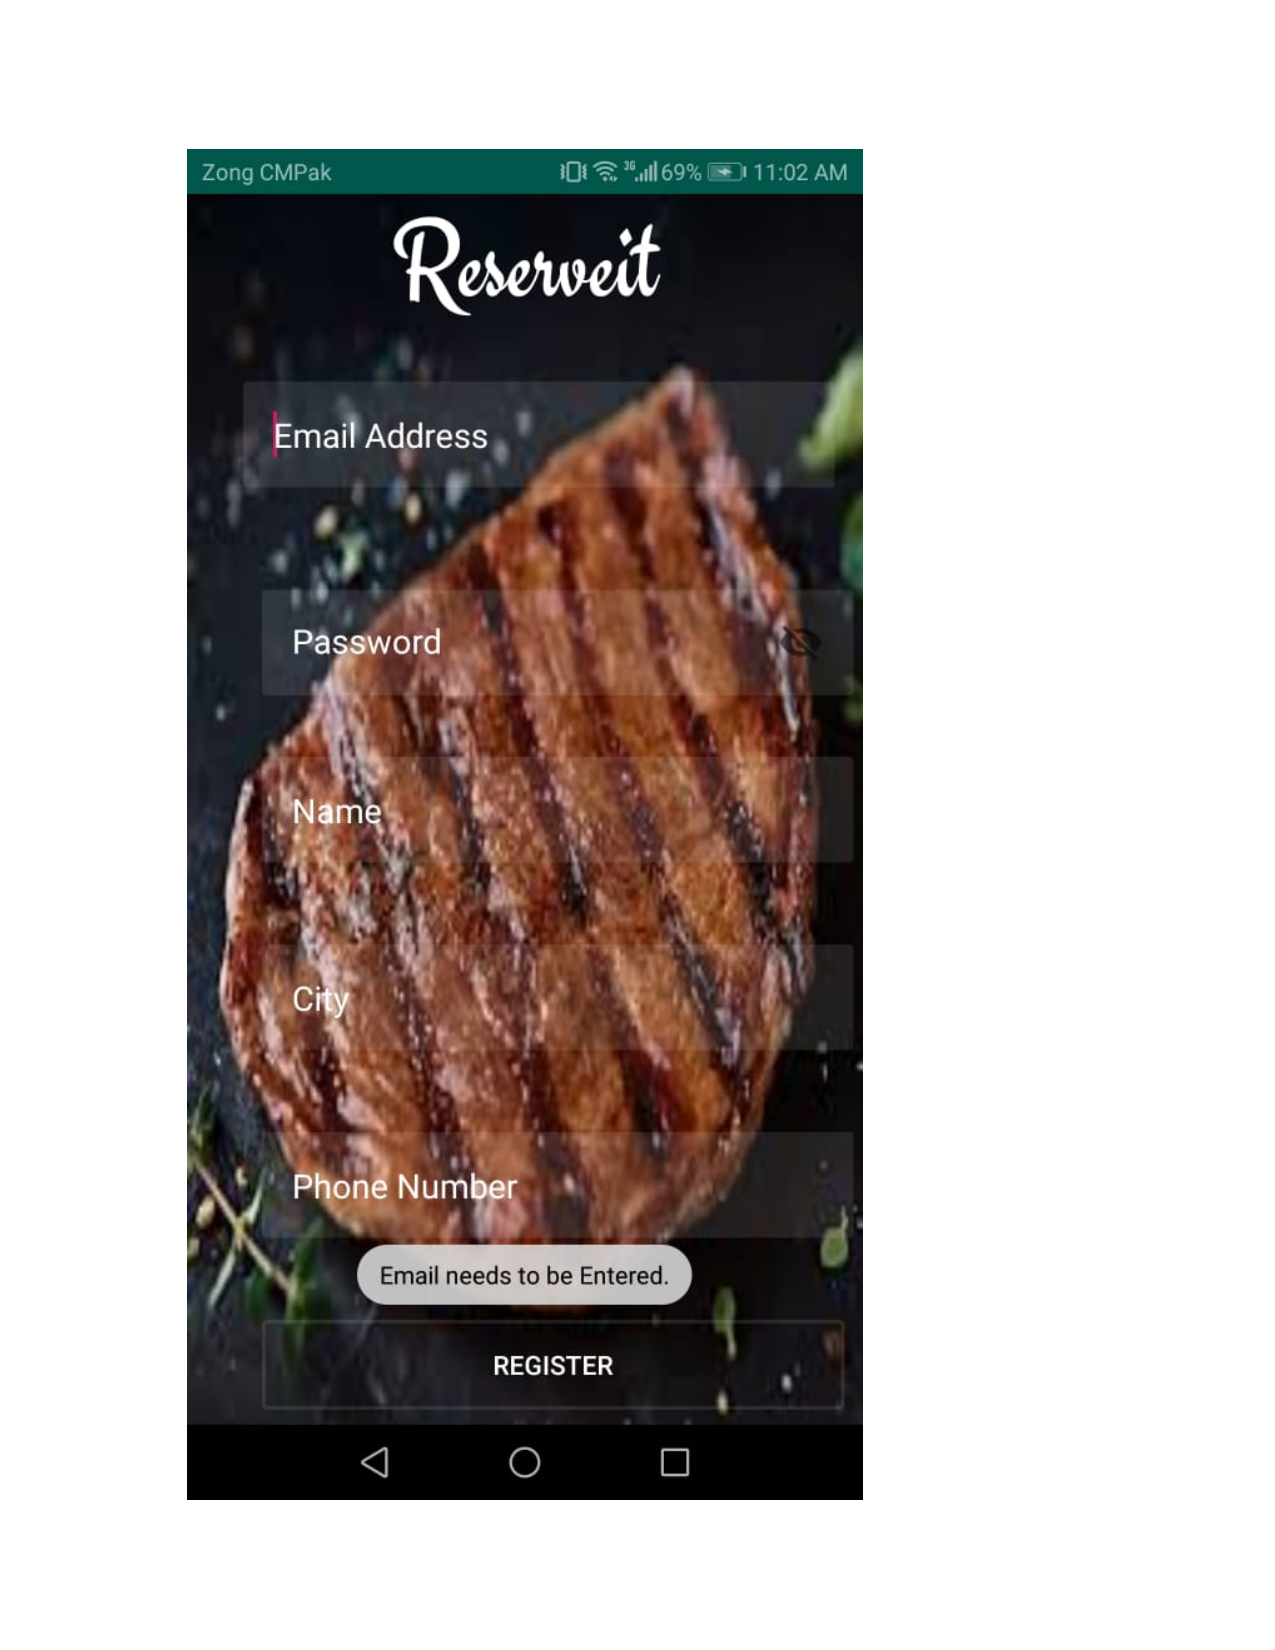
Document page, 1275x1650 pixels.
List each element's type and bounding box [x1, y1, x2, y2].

picture [187, 149, 863, 1500]
